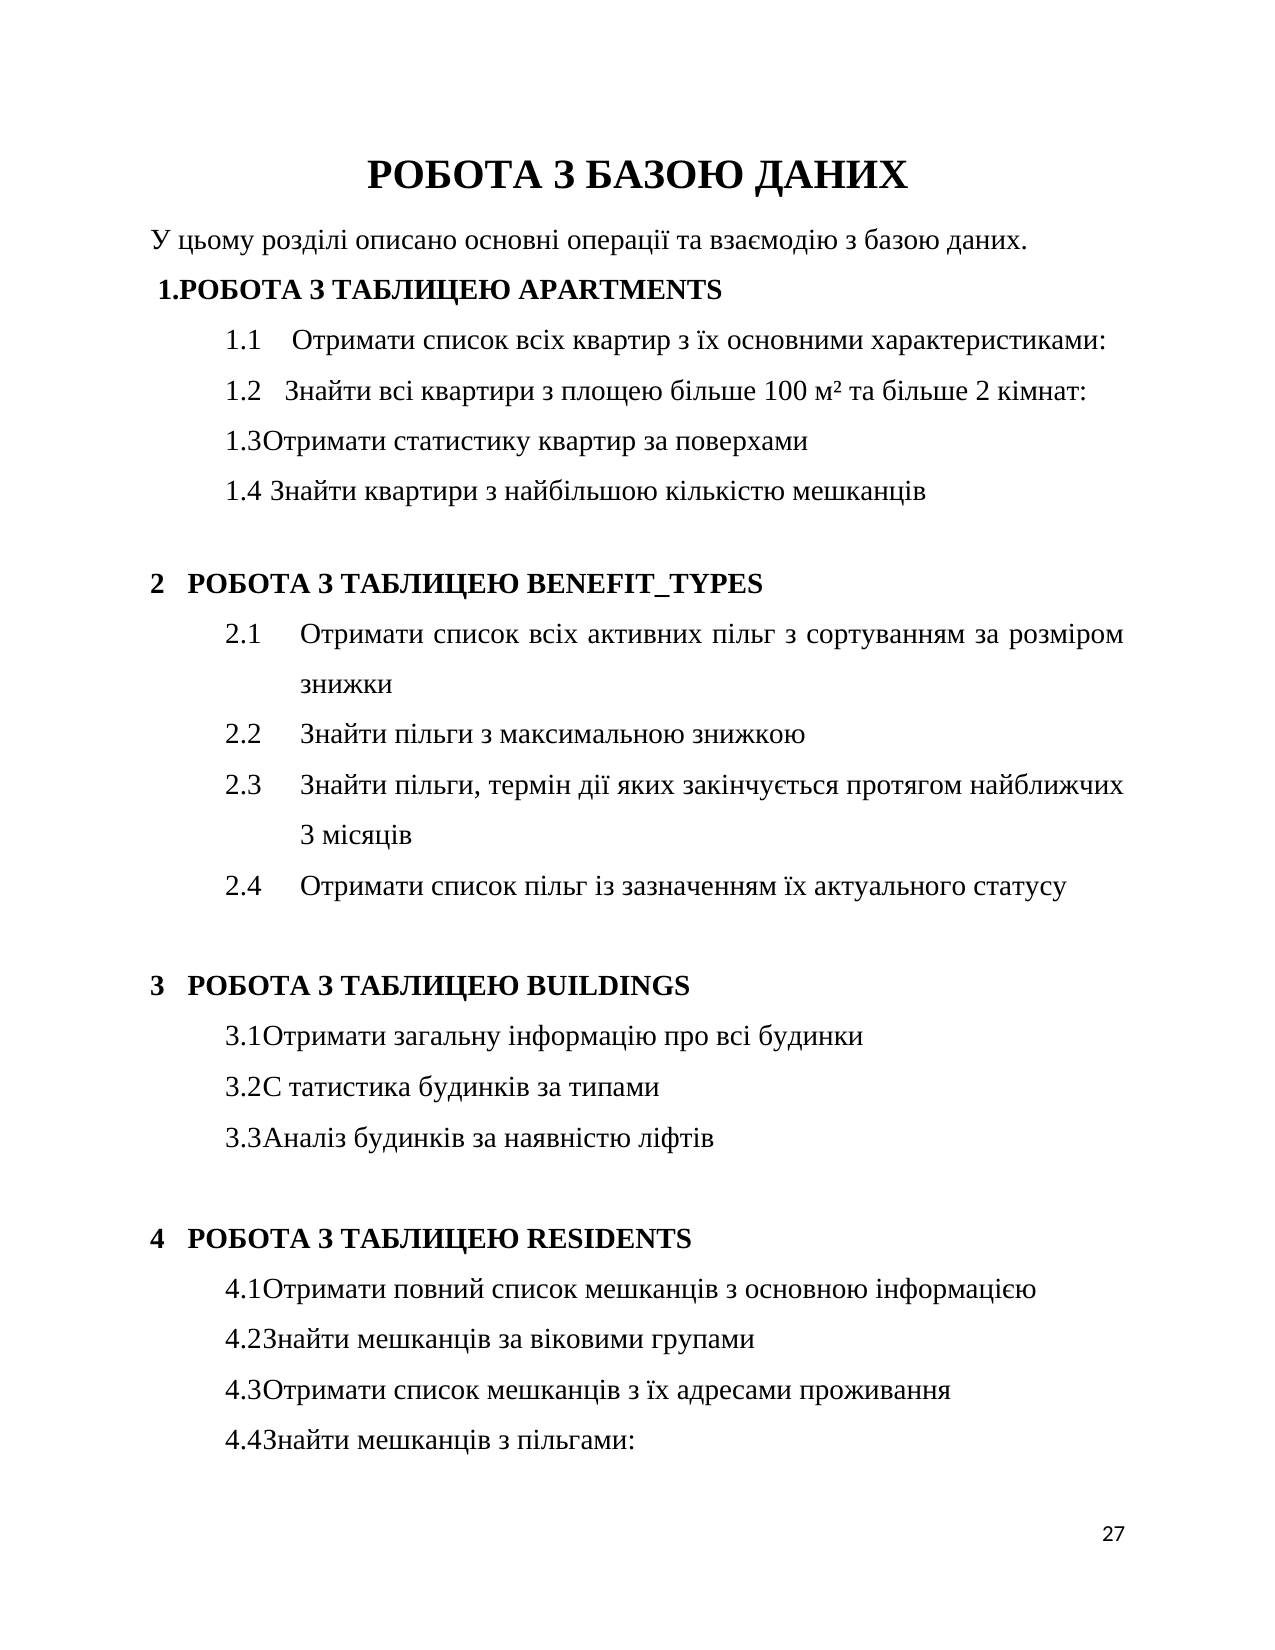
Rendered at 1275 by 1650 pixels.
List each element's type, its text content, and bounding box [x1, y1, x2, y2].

list РОБОТА З ТАБЛИЦЕЮ BUILDINGS [150, 968, 1125, 1002]
list Знайти всі квартири з площею більше 100 м² та більше 2 кімнат: [225, 373, 1125, 406]
list РОБОТА З ТАБЛИЦЕЮ BENEFIT_TYPES [150, 566, 1125, 599]
list Знайти пільги, термін дії яких закінчується протягом найближчих 3 місяців [225, 767, 1125, 851]
list Отримати повний список мешканців з основною інформацією [225, 1271, 1125, 1305]
list Отримати список всіх активних пільг з сортуванням за розміром знижки [225, 616, 1125, 700]
text 1.РОБОТА З ТАБЛИЦЕЮ APARTMENTS [150, 272, 1125, 306]
list C татистика будинків за типами [225, 1069, 1125, 1102]
list Отримати статистику квартир за поверхами [225, 423, 1125, 457]
list Отримати список мешканців з їх адресами проживання [225, 1372, 1125, 1405]
list Отримати список пільг із зазначенням їх актуального статусу [225, 868, 1125, 901]
list Аналіз будинків за наявністю ліфтів [225, 1120, 1125, 1154]
list Отримати список всіх квартир з їх основними характеристиками: [225, 322, 1125, 356]
list Отримати загальну інформацію про всі будинки [225, 1018, 1125, 1052]
text У цьому розділі описано основні операції та взаємодію з базою даних. [150, 222, 1125, 255]
list Знайти квартири з найбільшою кількістю мешканців [225, 473, 1125, 507]
list Знайти мешканців за віковими групами [225, 1321, 1125, 1355]
text РОБОТА З БАЗОЮ ДАНИХ [150, 150, 1125, 198]
list Знайти мешканців з пільгами: [225, 1422, 1125, 1456]
list Знайти пільги з максимальною знижкою [225, 717, 1125, 750]
list РОБОТА З ТАБЛИЦЕЮ RESIDENTS [150, 1221, 1125, 1254]
